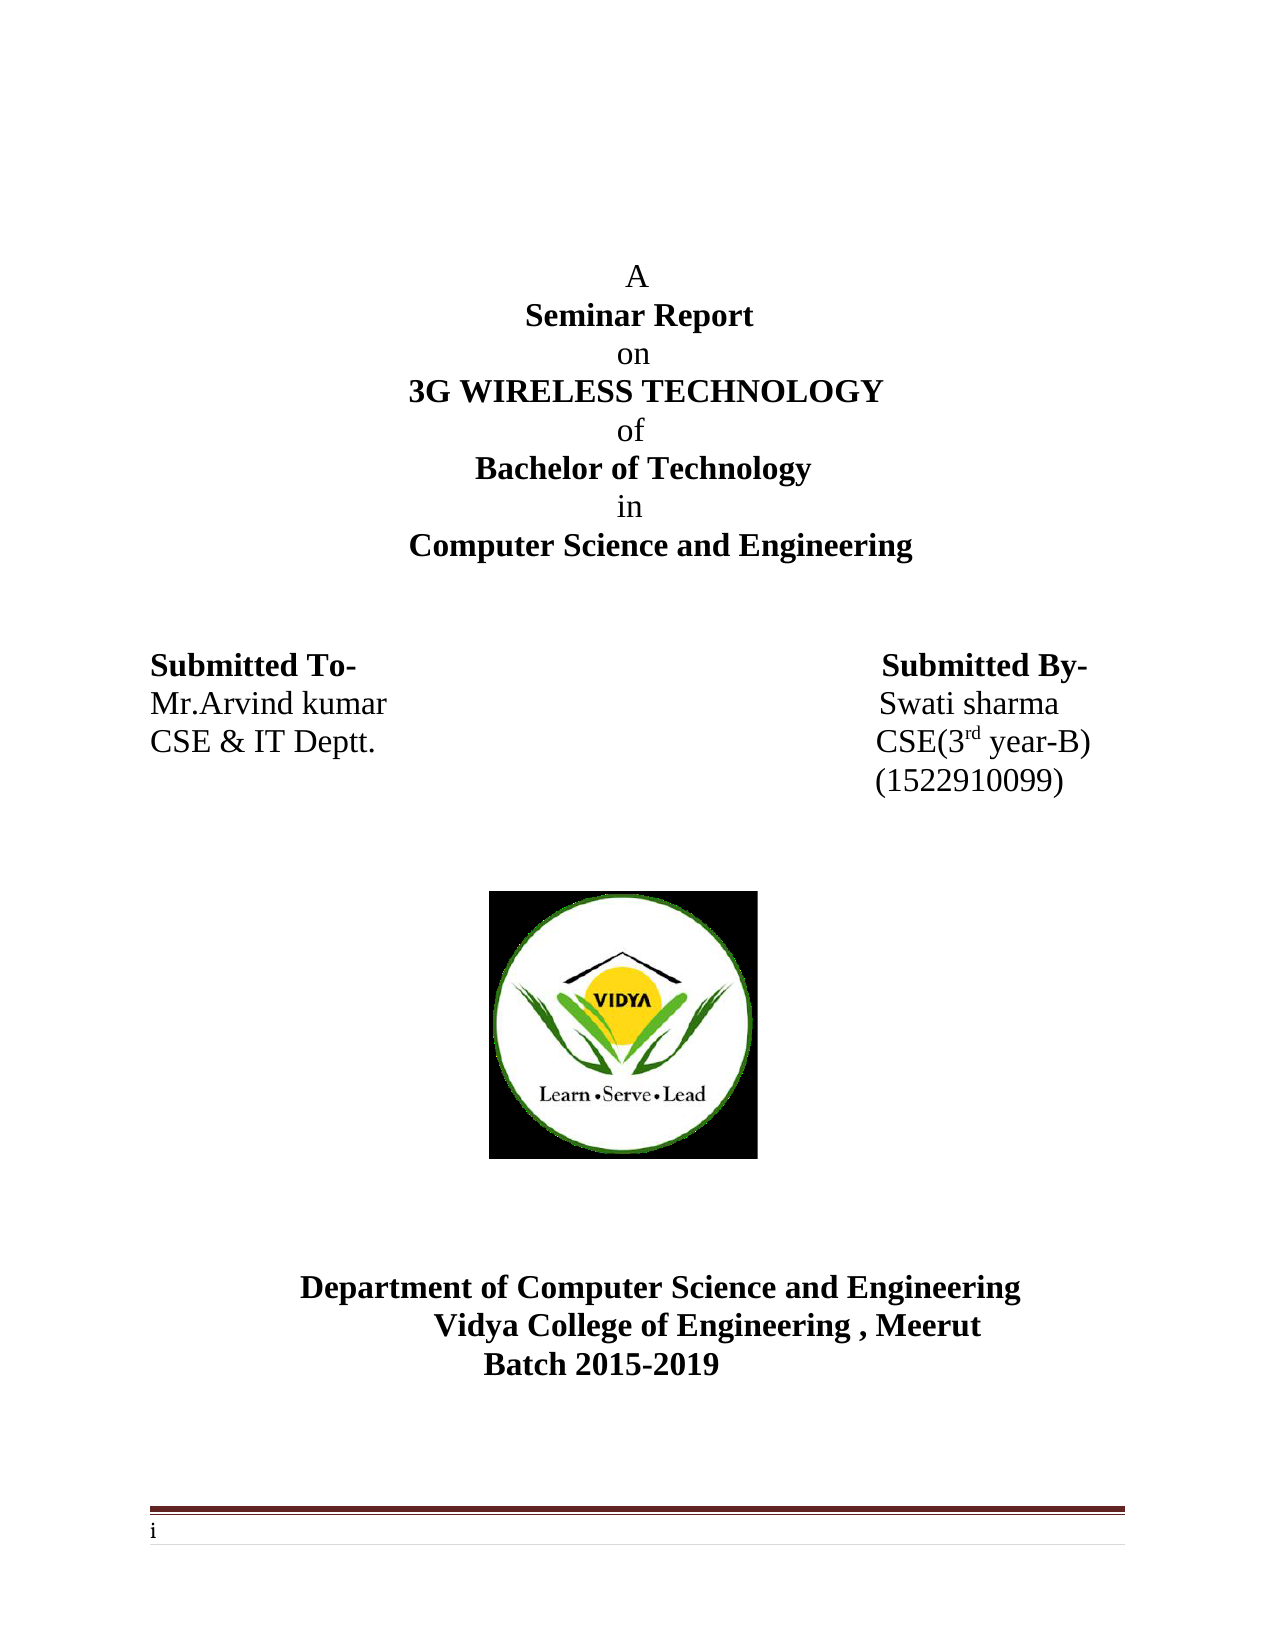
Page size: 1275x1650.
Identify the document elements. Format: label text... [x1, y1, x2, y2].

text Submitted To- Submitted By- [150, 645, 1125, 683]
text 3G WIRELESS TECHNOLOGY [150, 372, 1125, 410]
text Mr.Arvind kumar Swati sharma [150, 683, 1125, 721]
text of [150, 410, 1125, 448]
text Vidya College of Engineering , Meerut [150, 1306, 1125, 1344]
text Bachelor of Technology [150, 448, 1125, 487]
text CSE & IT Deptt. CSE(3rd year-B) (1522910099) [150, 721, 1125, 798]
text A [150, 216, 1125, 295]
text Batch 2015-2019 [150, 1344, 1125, 1382]
text in [150, 487, 1125, 525]
text Department of Computer Science and Engineering [150, 1186, 1125, 1306]
text Computer Science and Engineering [150, 525, 1125, 563]
text Seminar Report [150, 295, 1125, 333]
text on [150, 333, 1125, 372]
